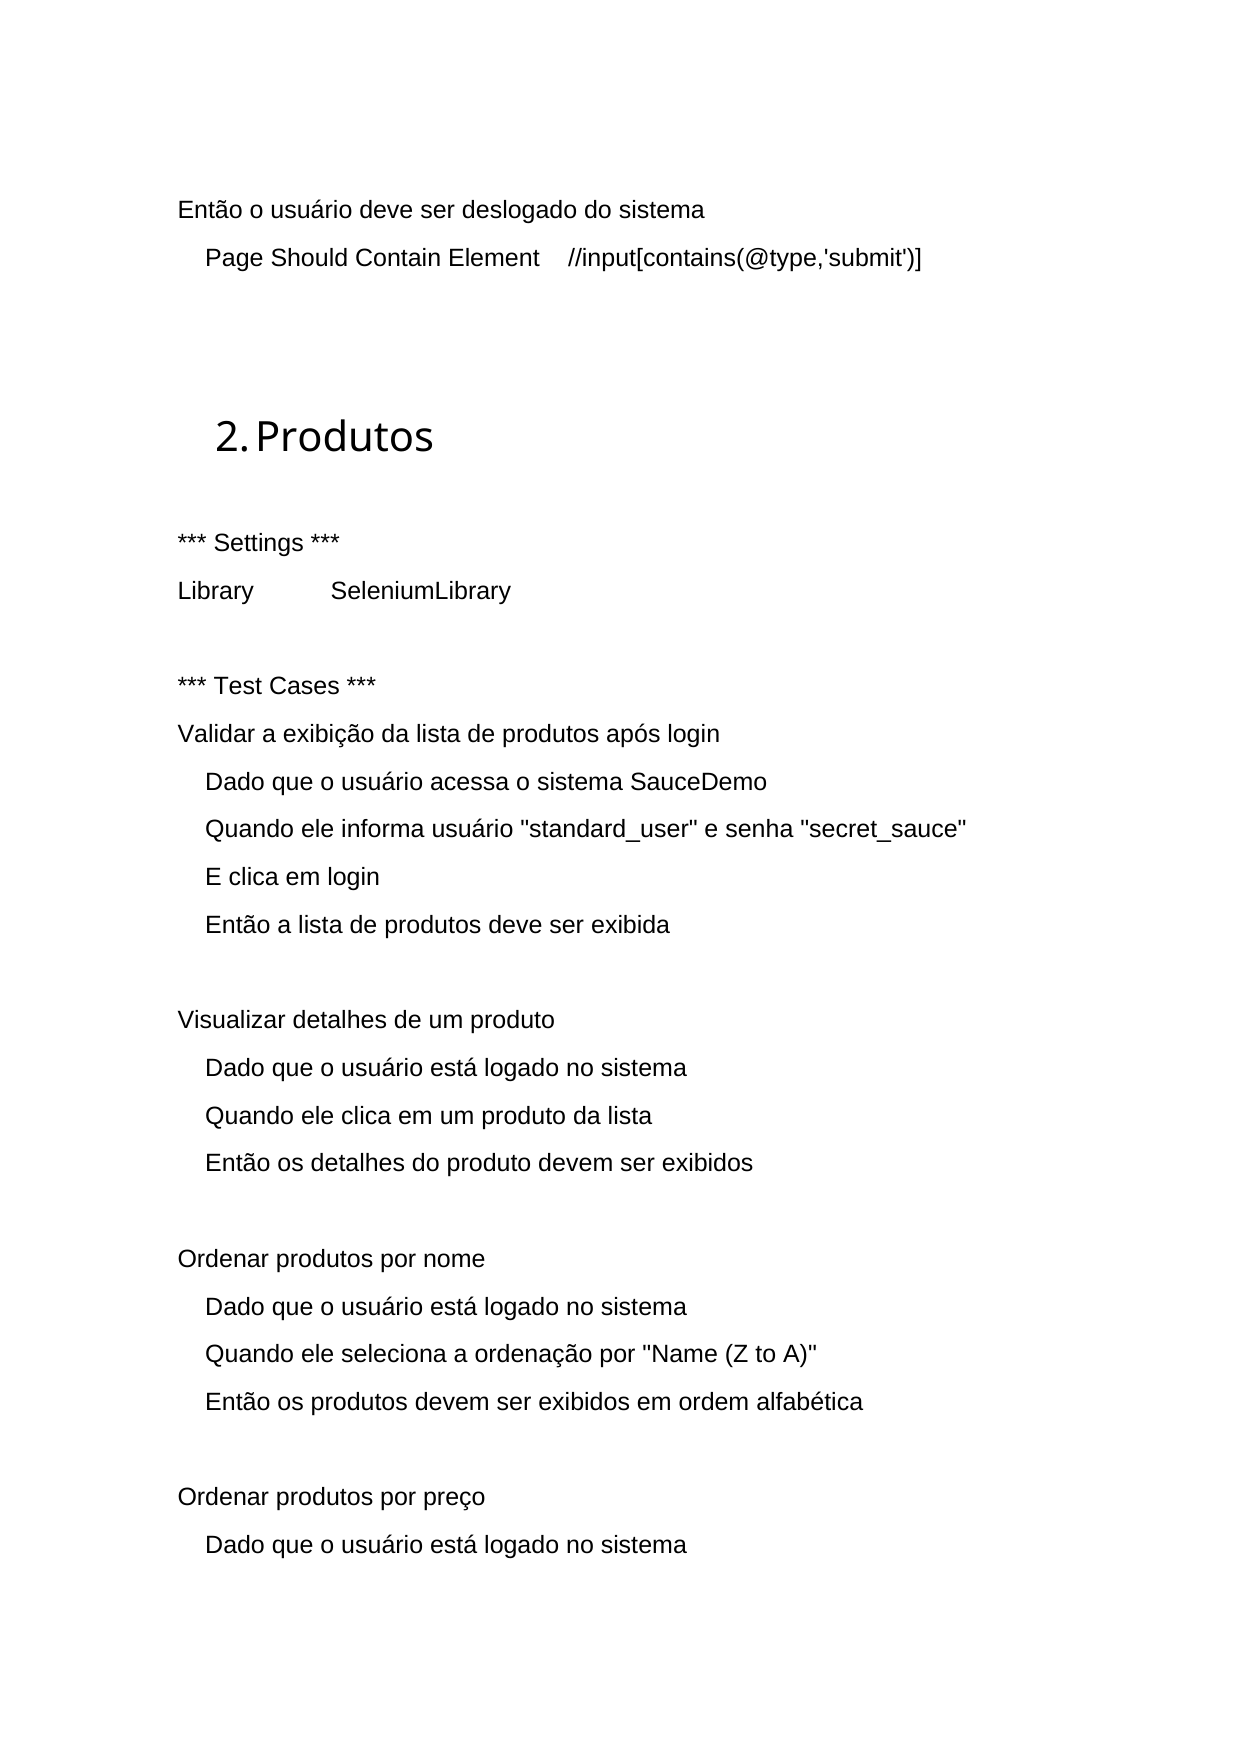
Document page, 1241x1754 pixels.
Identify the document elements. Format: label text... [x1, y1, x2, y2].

text Então os produtos devem ser exibidos em ordem alfabética [177, 1387, 1063, 1416]
text Quando ele informa usuário "standard_user" e senha "secret_sauce" [177, 814, 1063, 843]
text Library SeleniumLibrary [177, 576, 1063, 605]
text Ordenar produtos por nome [177, 1244, 1063, 1273]
text Visualizar detalhes de um produto [177, 1005, 1063, 1034]
text E clica em login [177, 862, 1063, 891]
text Validar a exibição da lista de produtos após login [177, 719, 1063, 748]
text Então o usuário deve ser deslogado do sistema [177, 195, 1063, 224]
text Dado que o usuário está logado no sistema [177, 1053, 1063, 1082]
subtitle Produtos [215, 407, 1063, 464]
text Quando ele clica em um produto da lista [177, 1101, 1063, 1129]
text Quando ele seleciona a ordenação por "Name (Z to A)" [177, 1339, 1063, 1368]
text Dado que o usuário está logado no sistema [177, 1530, 1063, 1559]
text Então os detalhes do produto devem ser exibidos [177, 1148, 1063, 1177]
text *** Test Cases *** [177, 671, 1063, 700]
text Page Should Contain Element //input[contains(@type,'submit')] [177, 243, 1063, 272]
text *** Settings *** [177, 528, 1063, 557]
text Ordenar produtos por preço [177, 1482, 1063, 1511]
text Então a lista de produtos deve ser exibida [177, 910, 1063, 939]
text Dado que o usuário está logado no sistema [177, 1292, 1063, 1320]
text Dado que o usuário acessa o sistema SauceDemo [177, 767, 1063, 796]
